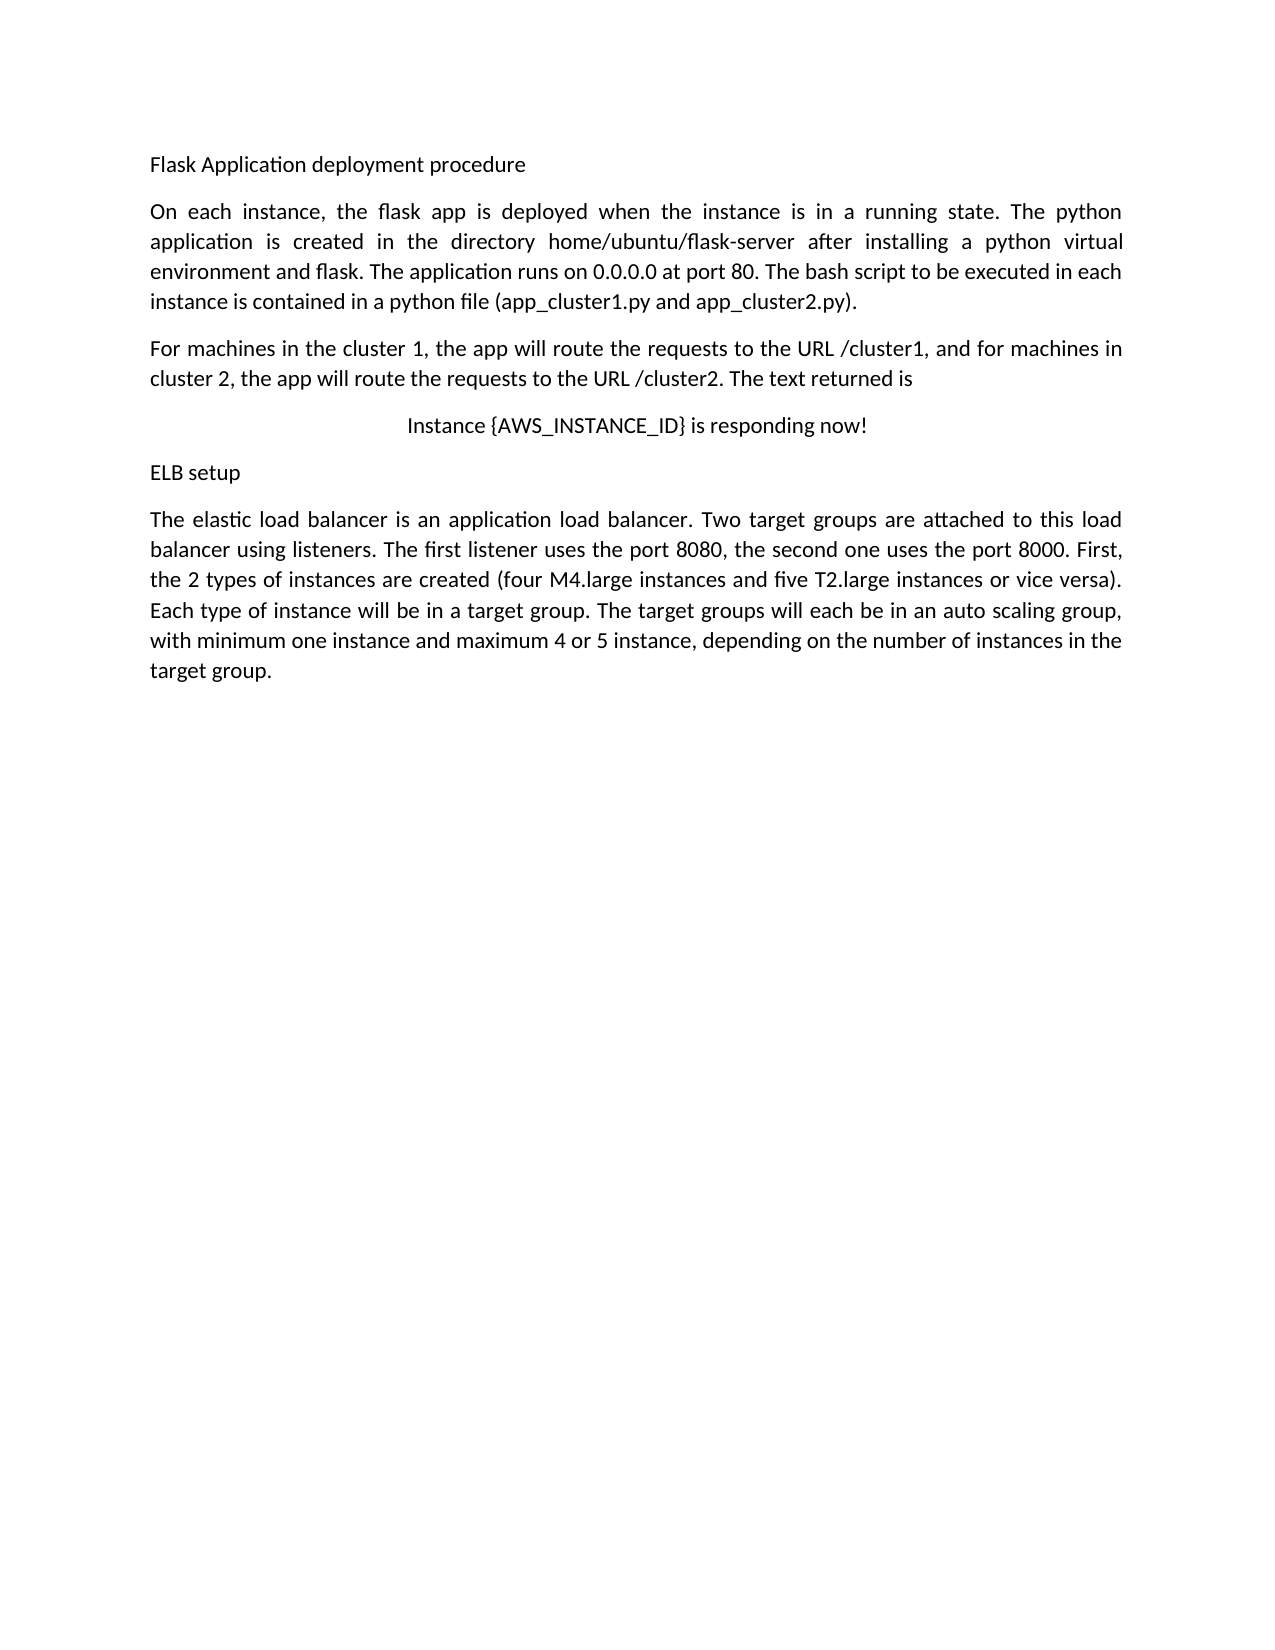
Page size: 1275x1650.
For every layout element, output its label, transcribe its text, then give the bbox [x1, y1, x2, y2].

text For machines in the cluster 1, the app will route the requests to the URL /cluster1, and for machines in cluster 2, the app will route the requests to the URL /cluster2. The text returned is [150, 334, 1125, 393]
text Instance {AWS_INSTANCE_ID} is responding now! [150, 411, 1125, 439]
text ELB setup [150, 458, 1125, 486]
text The elastic load balancer is an application load balancer. Two target groups are attached to this load balancer using listeners. The first listener uses the port 8080, the second one uses the port 8000. First, the 2 types of instances are created (four M4.large instances and five T2.large instances or vice versa). Each type of instance will be in a target group. The target groups will each be in an auto scaling group, with minimum one instance and maximum 4 or 5 instance, depending on the number of instances in the target group. [150, 505, 1125, 684]
text On each instance, the flask app is deployed when the instance is in a running state. The python application is created in the directory home/ubuntu/flask-server after installing a python virtual environment and flask. The application runs on 0.0.0.0 at port 80. The bash script to be executed in each instance is contained in a python file (app_cluster1.py and app_cluster2.py). [150, 197, 1125, 316]
text Flask Application deployment procedure [150, 150, 1125, 178]
